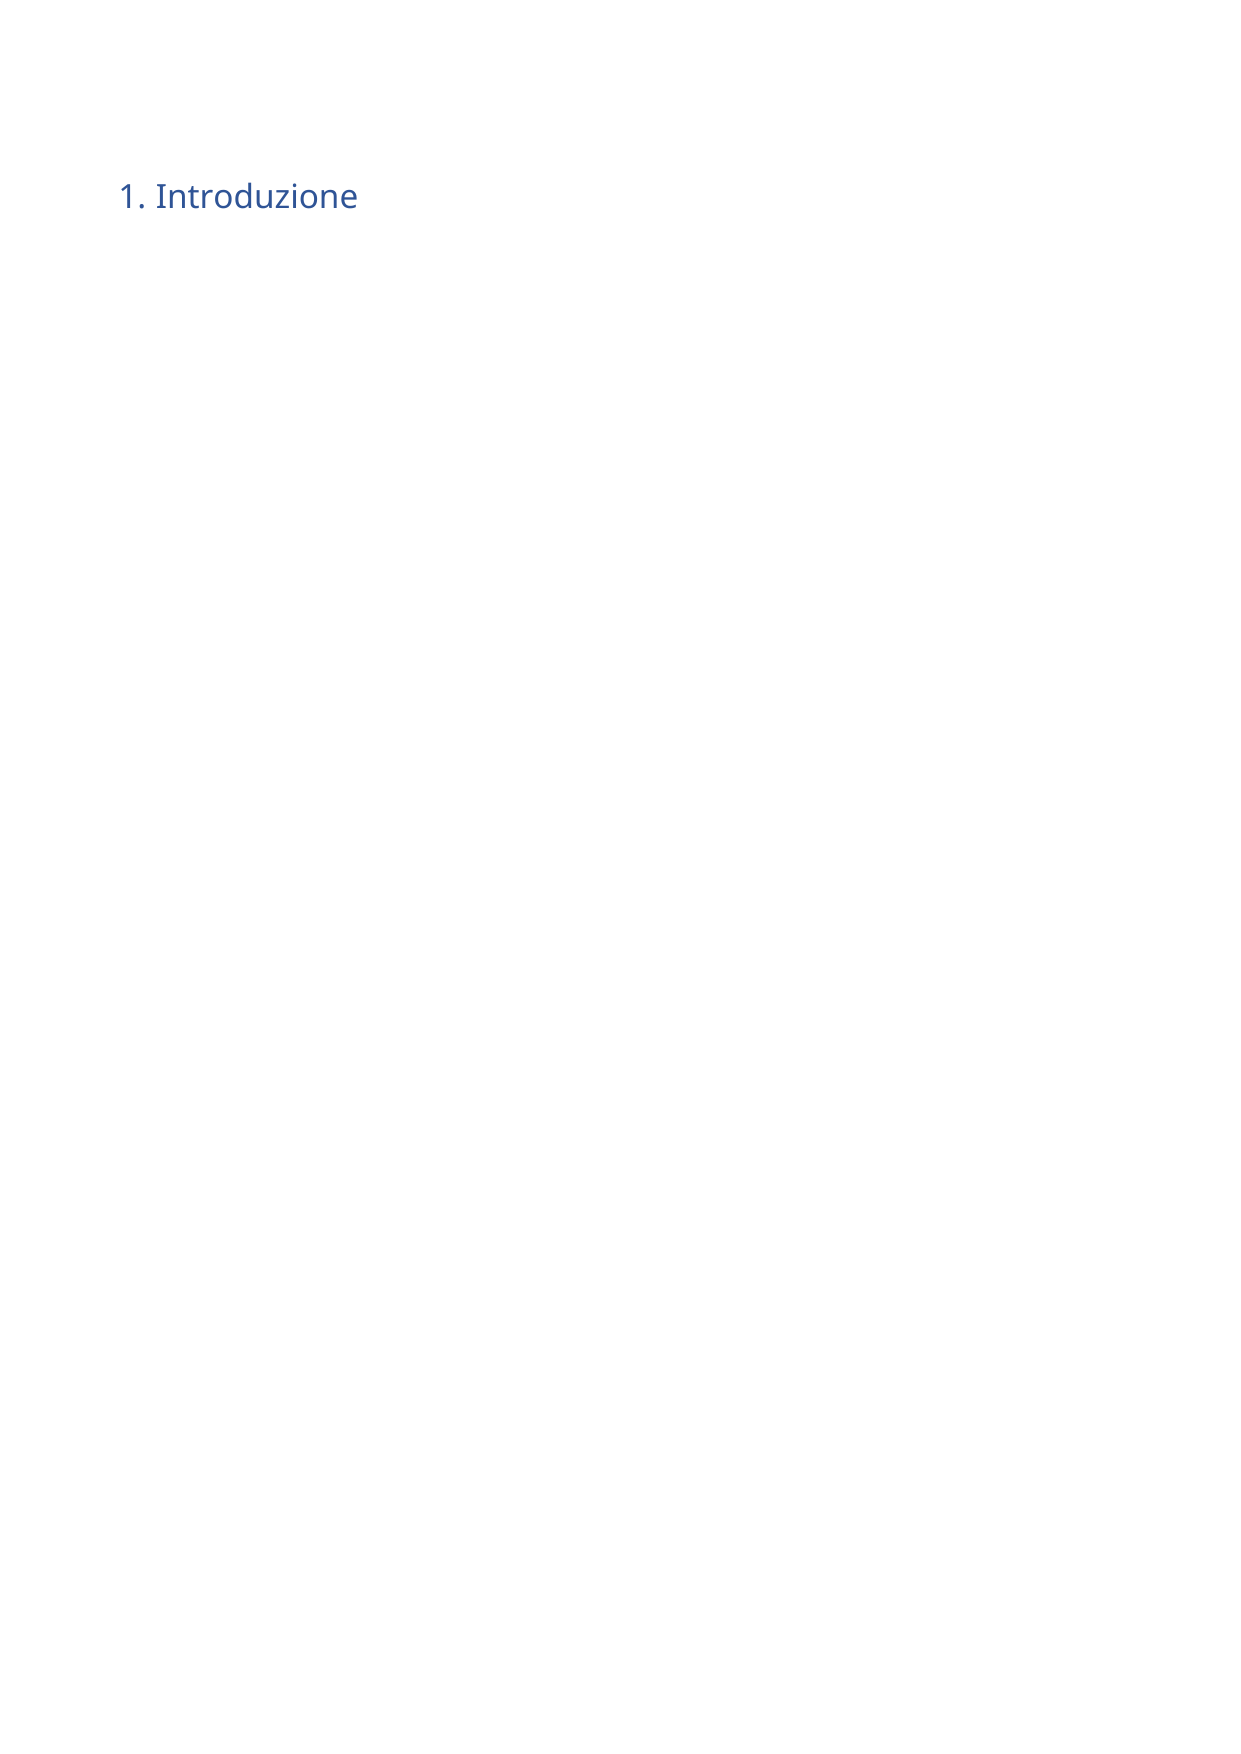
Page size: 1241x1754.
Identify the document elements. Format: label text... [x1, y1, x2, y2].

subtitle Introduzione [118, 173, 1122, 218]
